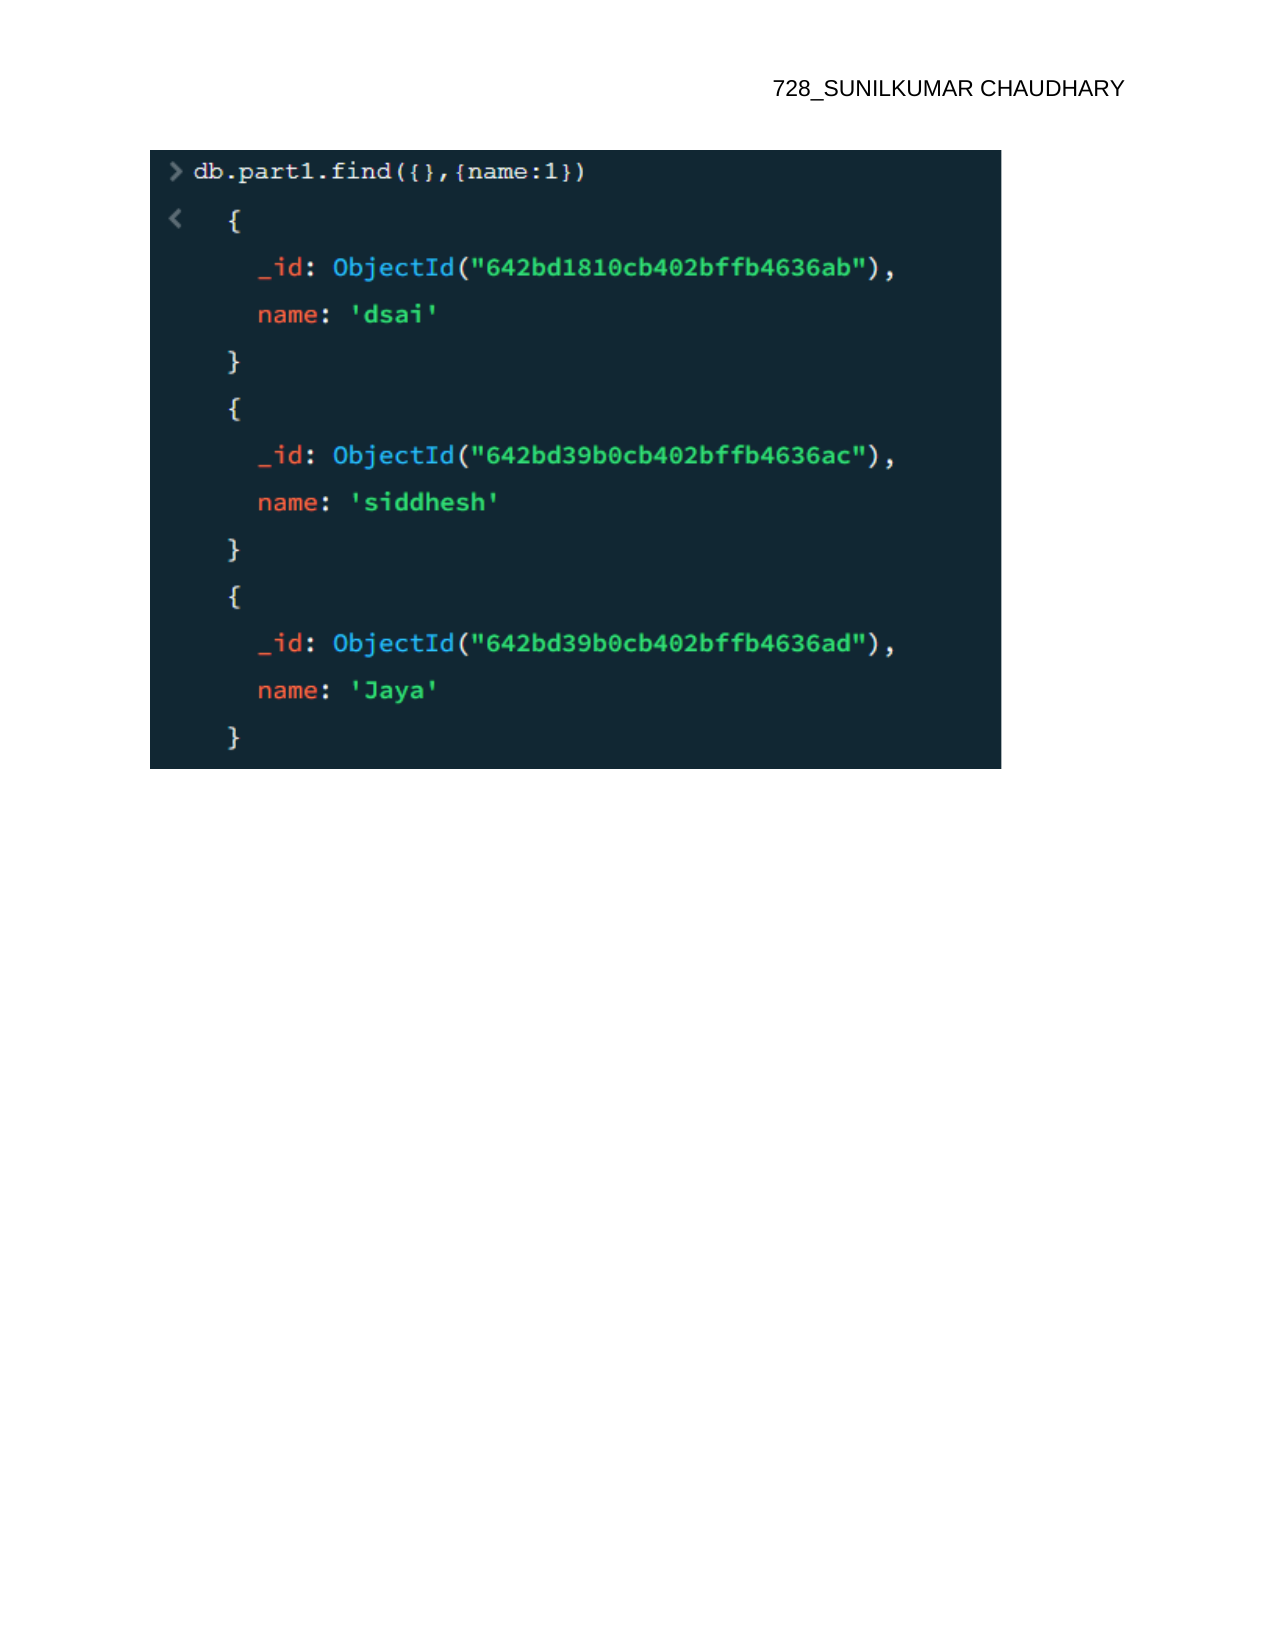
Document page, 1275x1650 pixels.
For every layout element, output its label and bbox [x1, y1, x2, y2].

picture [150, 150, 1002, 769]
